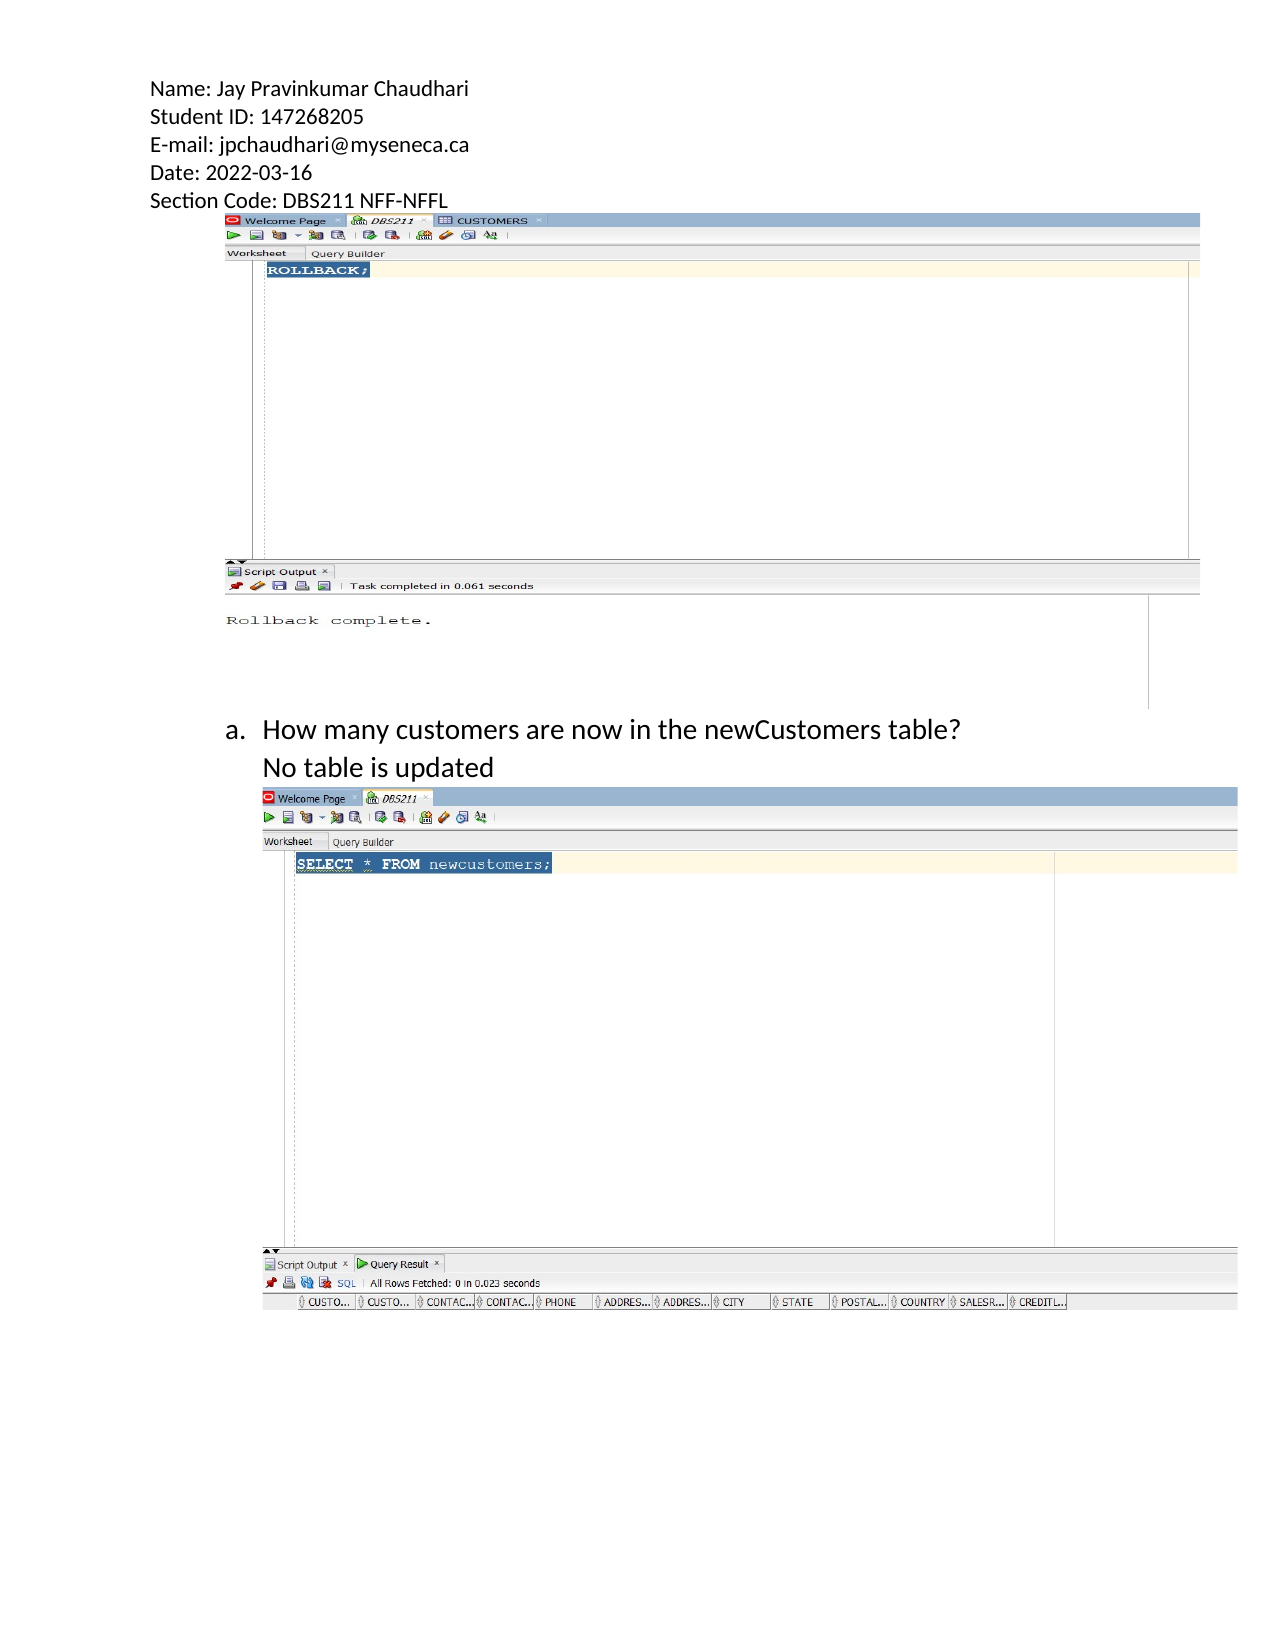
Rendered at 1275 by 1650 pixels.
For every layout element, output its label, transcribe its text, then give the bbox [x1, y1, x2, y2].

picture [225, 213, 1200, 709]
list No table is updated [262, 749, 1125, 785]
picture [262, 787, 1238, 1472]
list How many customers are now in the newCustomers table? [225, 711, 1125, 747]
